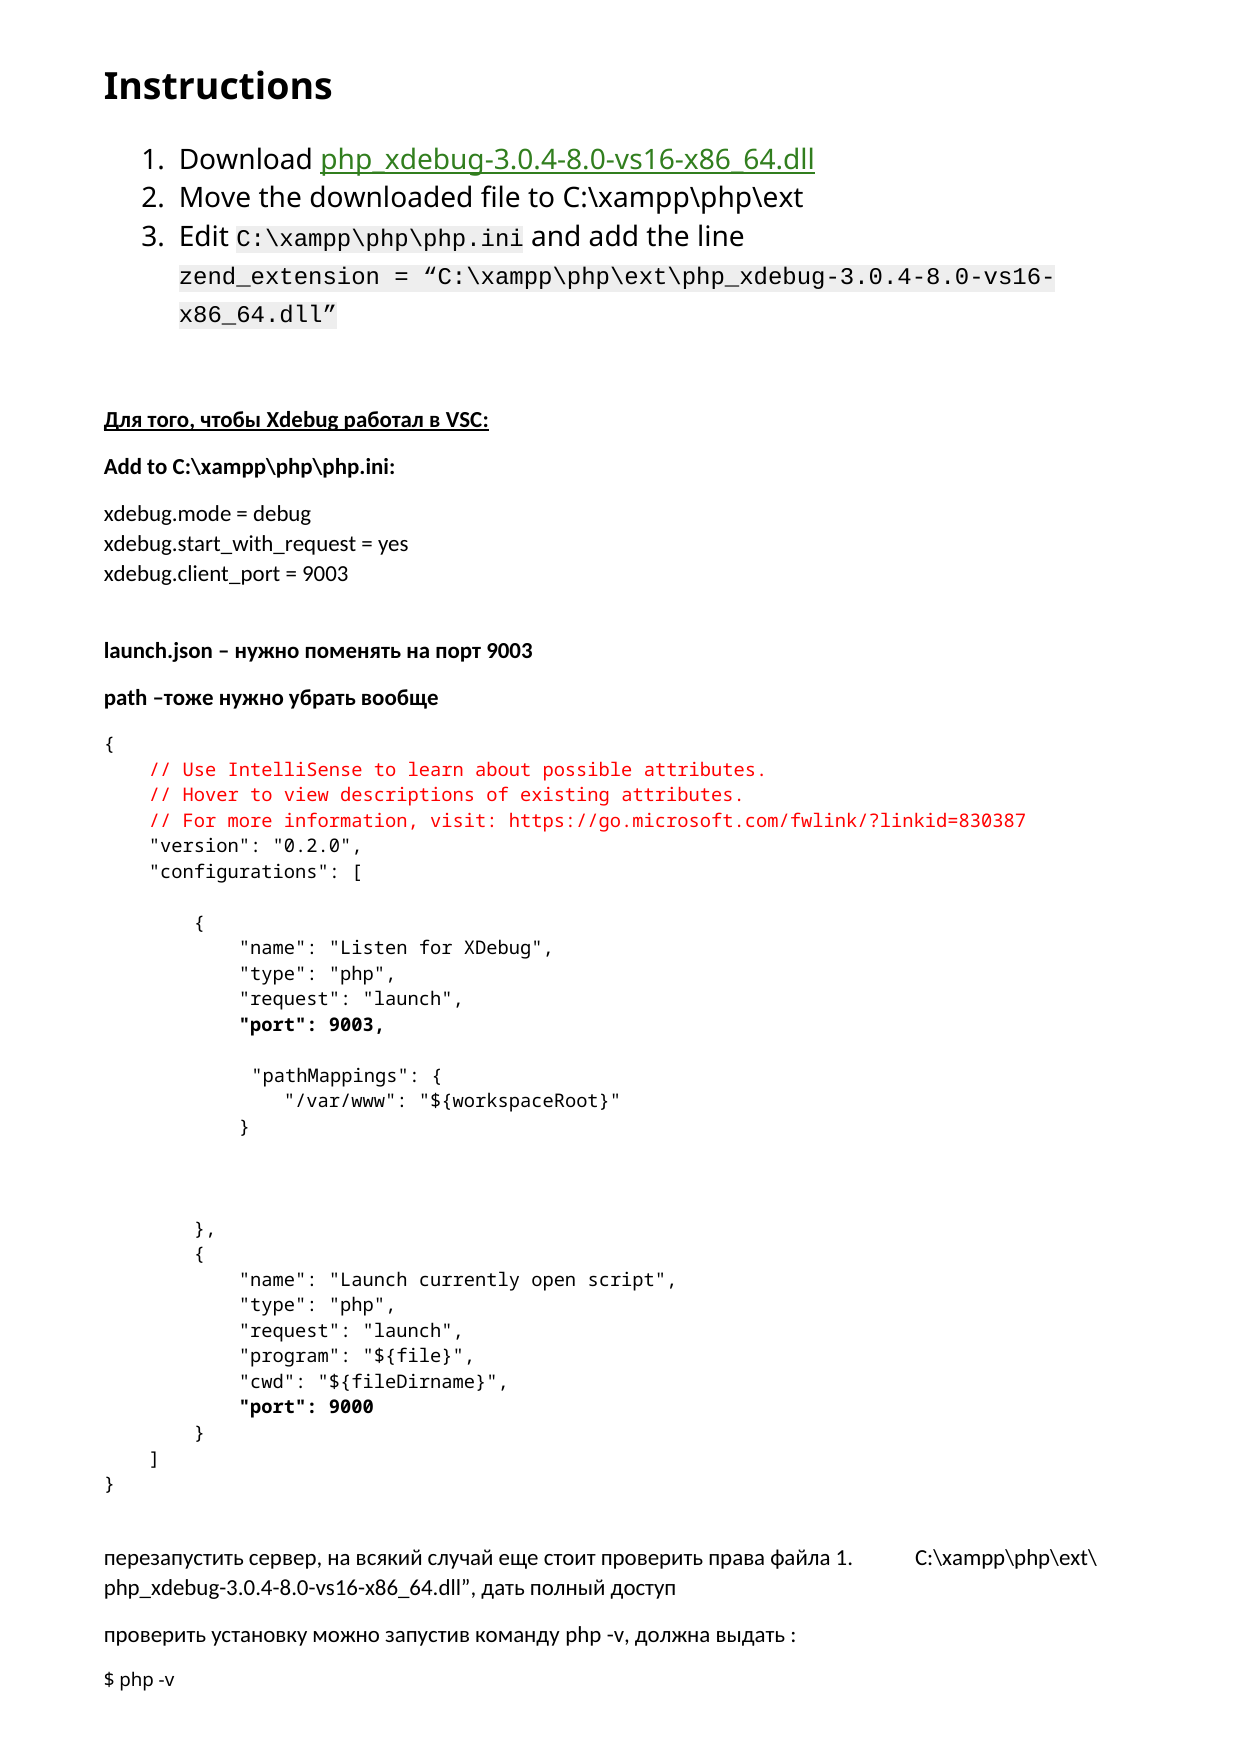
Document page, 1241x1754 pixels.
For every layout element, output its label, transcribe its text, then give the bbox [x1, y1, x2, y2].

text launch.json – нужно поменять на порт 9003 [103, 637, 1167, 664]
text path –тоже нужно убрать вообще [103, 683, 1167, 711]
text } [103, 1113, 1167, 1139]
text "type": "php", [103, 1292, 1167, 1317]
text "type": "php", [103, 960, 1167, 986]
text "name": "Launch currently open script", [103, 1266, 1167, 1292]
text "version": "0.2.0", [103, 832, 1167, 858]
text xdebug.start_with_request = yes [103, 529, 1167, 557]
text "configurations": [ [103, 858, 1167, 883]
text "port": 9003, [103, 1011, 1167, 1037]
text проверить установку можно запустив команду php -v, должна выдать : [103, 1620, 1167, 1648]
text // Use IntelliSense to learn about possible attributes. [103, 756, 1167, 781]
text { [103, 909, 1167, 934]
text "/var/www": "${workspaceRoot}" [103, 1088, 1167, 1113]
text Для того, чтобы Xdebug работал в VSC: [103, 405, 1167, 433]
text { [103, 730, 1167, 756]
text Instructions [103, 59, 1167, 110]
text $ php -v [103, 1667, 1167, 1692]
text "request": "launch", [103, 1317, 1167, 1343]
text // Hover to view descriptions of existing attributes. [103, 781, 1167, 807]
text xdebug.mode = debug [103, 499, 1167, 527]
text { [103, 1241, 1167, 1266]
text "name": "Listen for XDebug", [103, 934, 1167, 960]
text xdebug.client_port = 9003 [103, 559, 1167, 587]
text // For more information, visit: https://go.microsoft.com/fwlink/?linkid=830387 [103, 807, 1167, 832]
text "request": "launch", [103, 986, 1167, 1011]
text "port": 9000 [103, 1394, 1167, 1419]
text Add to C:\xampp\php\php.ini: [103, 452, 1167, 480]
text "pathMappings": { [251, 1062, 1167, 1088]
text } [103, 1419, 1167, 1445]
text перезапустить сервер, на всякий случай еще стоит проверить права файла 1. C:\xampp\php\ext\php_xdebug-3.0.4-8.0-vs16-x86_64.dll”, дать полный доступ [103, 1543, 1167, 1601]
text } [103, 1470, 1167, 1496]
list Move the downloaded file to C:\xampp\php\ext [141, 178, 1167, 216]
text }, [103, 1215, 1167, 1241]
text ] [103, 1445, 1167, 1470]
text "cwd": "${fileDirname}", [103, 1368, 1167, 1394]
text "program": "${file}", [103, 1343, 1167, 1368]
list Edit C:\xampp\php\php.ini and add the line zend_extension = “C:\xampp\php\ext\php_xdebug-3.0.4-8.0-vs16-x86_64.dll” [141, 216, 1167, 329]
list Download php_xdebug-3.0.4-8.0-vs16-x86_64.dll [141, 139, 1167, 178]
